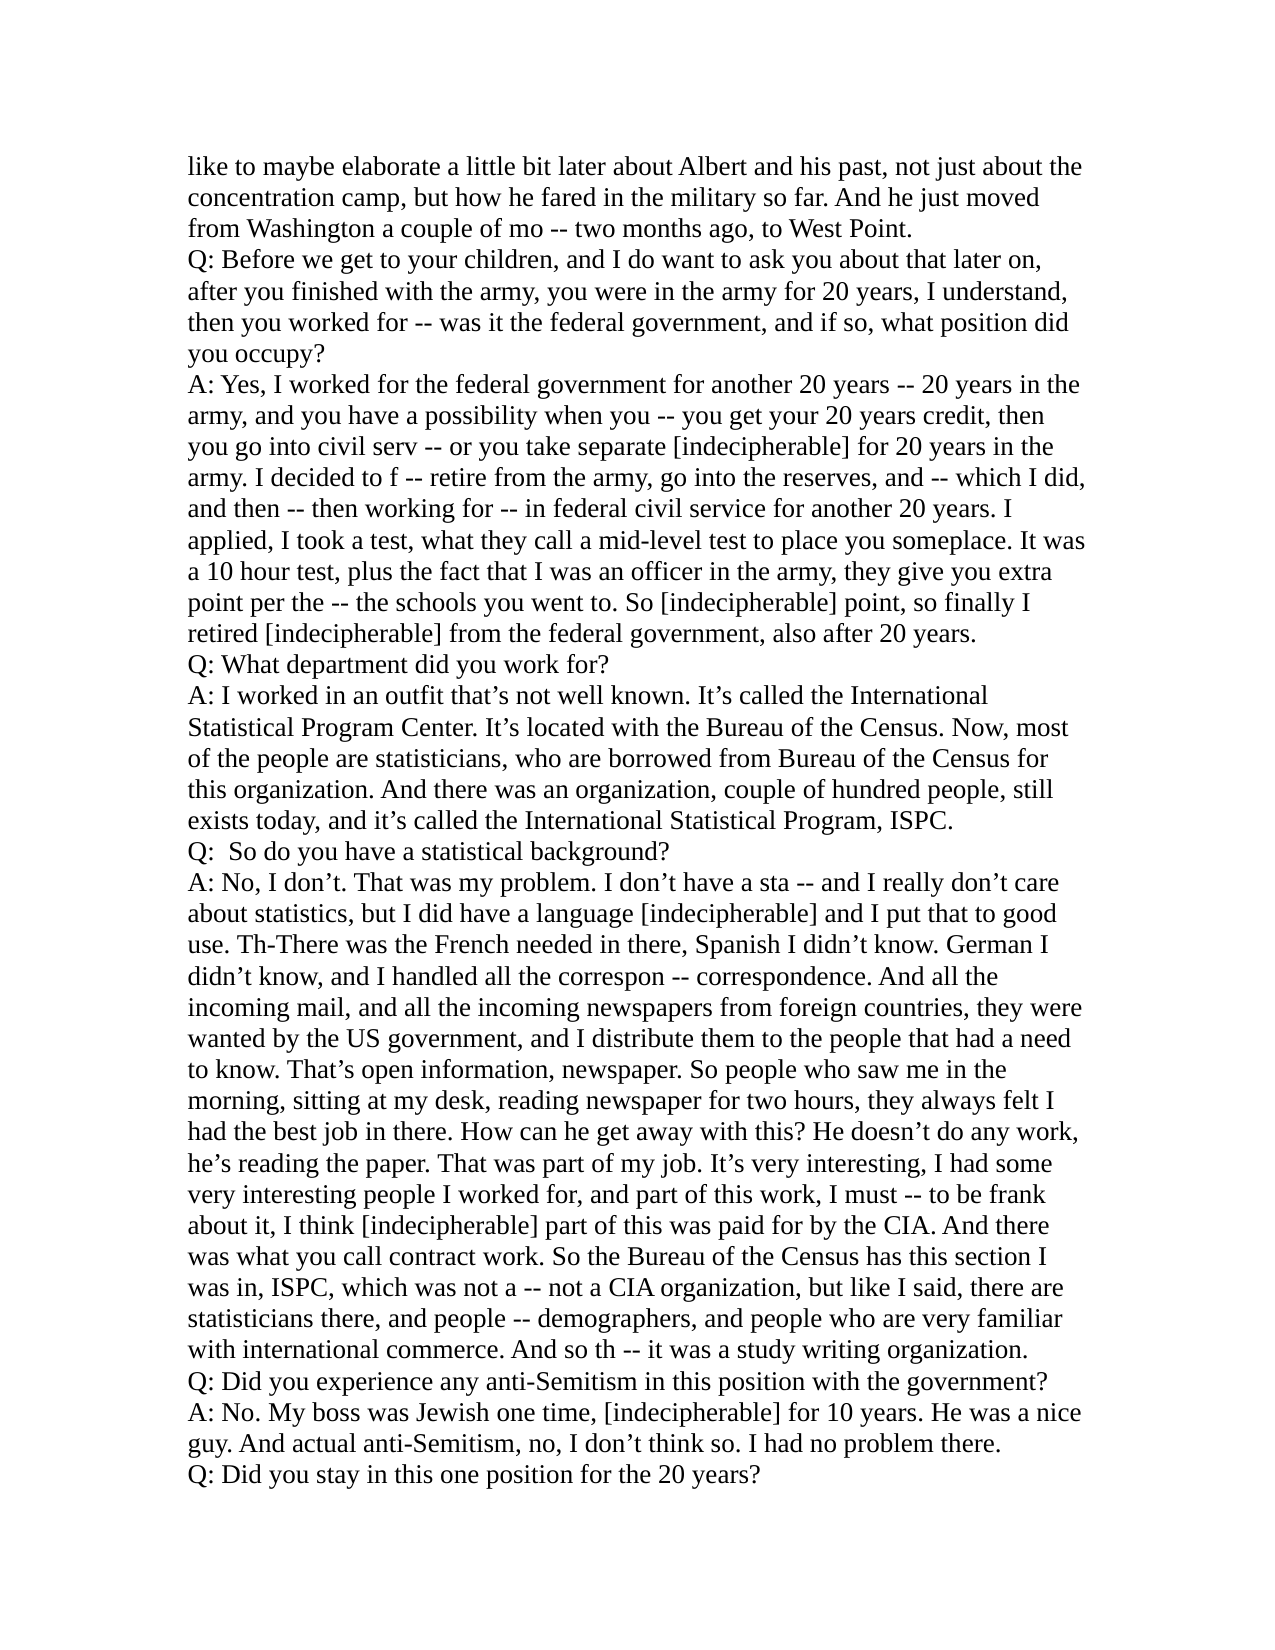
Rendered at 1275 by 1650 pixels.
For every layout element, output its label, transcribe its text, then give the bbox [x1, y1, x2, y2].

text A: Albert Willner. And I have some more information I want to tell you about him, because I’m real proud of him. I -- in a way, not -- not more proud than the other children, because the others didn’t have the chance to do what he did, and Albert, I like to maybe elaborate a little bit later about Albert and his past, not just about the concentration camp, but how he fared in the military so far. And he just moved from Washington a couple of mo -- two months ago, to West Point. [187, 306, 1087, 493]
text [187, 1116, 1087, 1489]
text A: I worked in an outfit that’s not well known. It’s called the International Statistical Program Center. It’s located with the Bureau of the Census. Now, most of the people are statisticians, who are borrowed from Bureau of the Census for this organization. And there was an organization, couple of hundred people, still exists today, and it’s called the International Statistical Program, ISPC. [187, 929, 1087, 1084]
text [187, 150, 1087, 274]
text Q: What department did you work for? [187, 897, 1087, 929]
text Q: Before we get to your children, and I do want to ask you about that later on, after you finished with the army, you were in the army for 20 years, I understand, then you worked for -- was it the federal government, and if so, what position did you occupy? [187, 493, 1087, 617]
text Q: So do you have a statistical background? [187, 1084, 1087, 1116]
text Q: Wh-What is his name? [187, 274, 1087, 306]
text A: Yes, I worked for the federal government for another 20 years -- 20 years in the army, and you have a possibility when you -- you get your 20 years credit, then you go into civil serv -- or you take separate [indecipherable] for 20 years in the army. I decided to f -- retire from the army, go into the reserves, and -- which I did, and then -- then working for -- in federal civil service for another 20 years. I applied, I took a test, what they call a mid-level test to place you someplace. It was a 10 hour test, plus the fact that I was an officer in the army, they give you extra point per the -- the schools you went to. So [indecipherable] point, so finally I retired [indecipherable] from the federal government, also after 20 years. [187, 617, 1087, 897]
